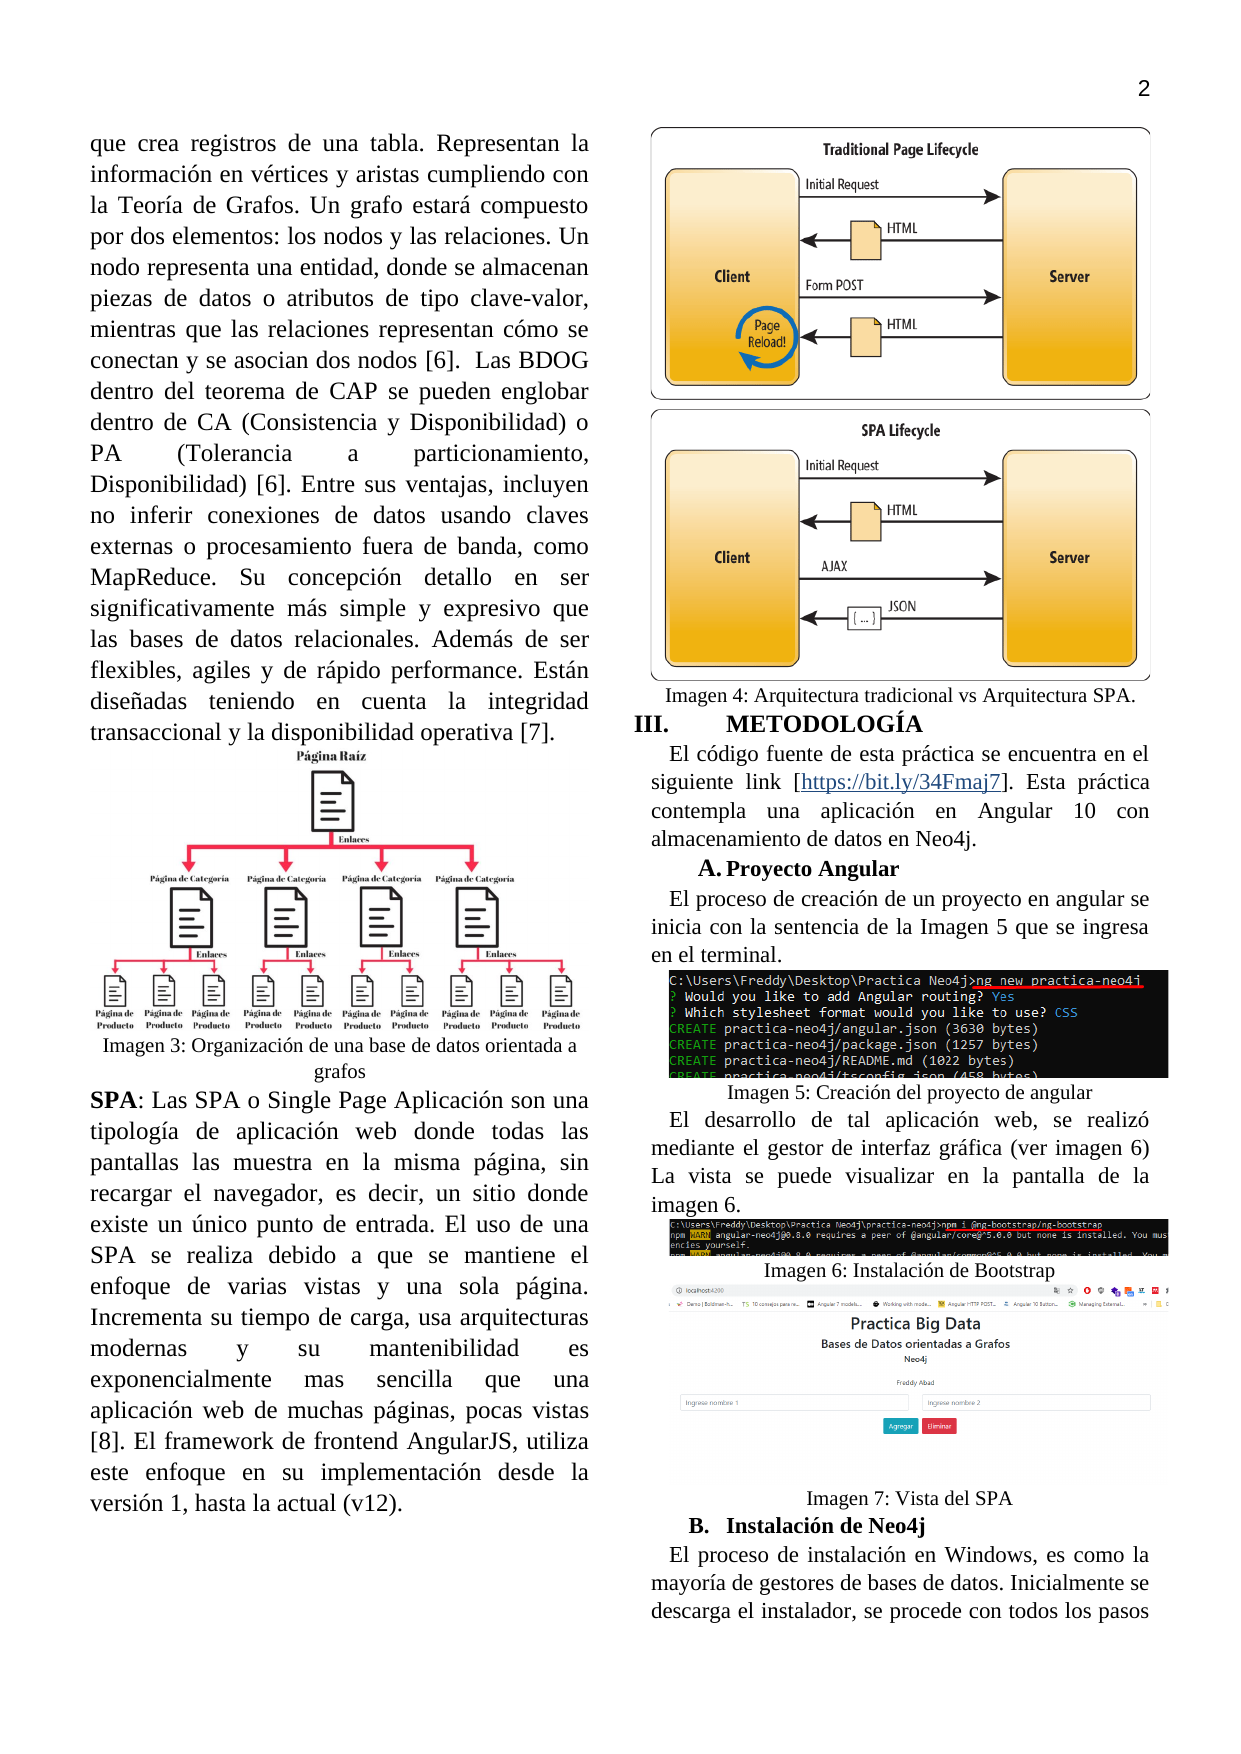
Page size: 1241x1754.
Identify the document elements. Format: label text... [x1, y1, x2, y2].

text Imagen 4: Arquitectura tradicional vs Arquitectura SPA. [651, 683, 1150, 707]
text SPA: Las SPA o Single Page Aplicación son una tipología de aplicación web donde todas las pantallas las muestra en la misma página, sin recargar el navegador, es decir, un sitio donde existe un único punto de entrada. El uso de una SPA se realiza debido a que se mantiene el enfoque de varias vistas y una sola página. Incrementa su tiempo de carga, usa arquitecturas modernas y su mantenibilidad es exponencialmente mas sencilla que una aplicación web de muchas páginas, pocas vistas [8]. El framework de frontend AngularJS, utiliza este enfoque en su implementación desde la versión 1, hasta la actual (v12). [90, 1085, 589, 1517]
list Proyecto Angular [698, 853, 1150, 882]
text El proceso de creación de un proyecto en angular se inicia con la sentencia de la Imagen 5 que se ingresa en el terminal. [651, 884, 1150, 968]
picture [650, 127, 1151, 681]
list METODOLOGÍA [651, 709, 1150, 737]
picture [668, 1283, 1169, 1485]
text El desarrollo de tal aplicación web, se realizó mediante el gestor de interfaz gráfica (ver imagen 6) La vista se puede visualizar en la pantalla de la imagen 6. [651, 1106, 1150, 1217]
text Imagen 6: Instalación de Bootstrap [651, 1258, 1150, 1282]
text El código fuente de esta práctica se encuentra en el siguiente link [https://bit.ly/34Fmaj7]. Esta práctica contempla una aplicación en Angular 10 con almacenamiento de datos en Neo4j. [651, 740, 1150, 851]
picture [668, 1219, 1169, 1256]
picture [90, 748, 590, 1031]
text Imagen 3: Organización de una base de datos orientada a grafos [90, 1033, 589, 1083]
picture [668, 970, 1169, 1078]
text Imagen 7: Vista del SPA [651, 1486, 1150, 1510]
list Instalación de Neo4j [688, 1512, 1150, 1538]
text Imagen 5: Creación del proyecto de angular [651, 1080, 1150, 1104]
